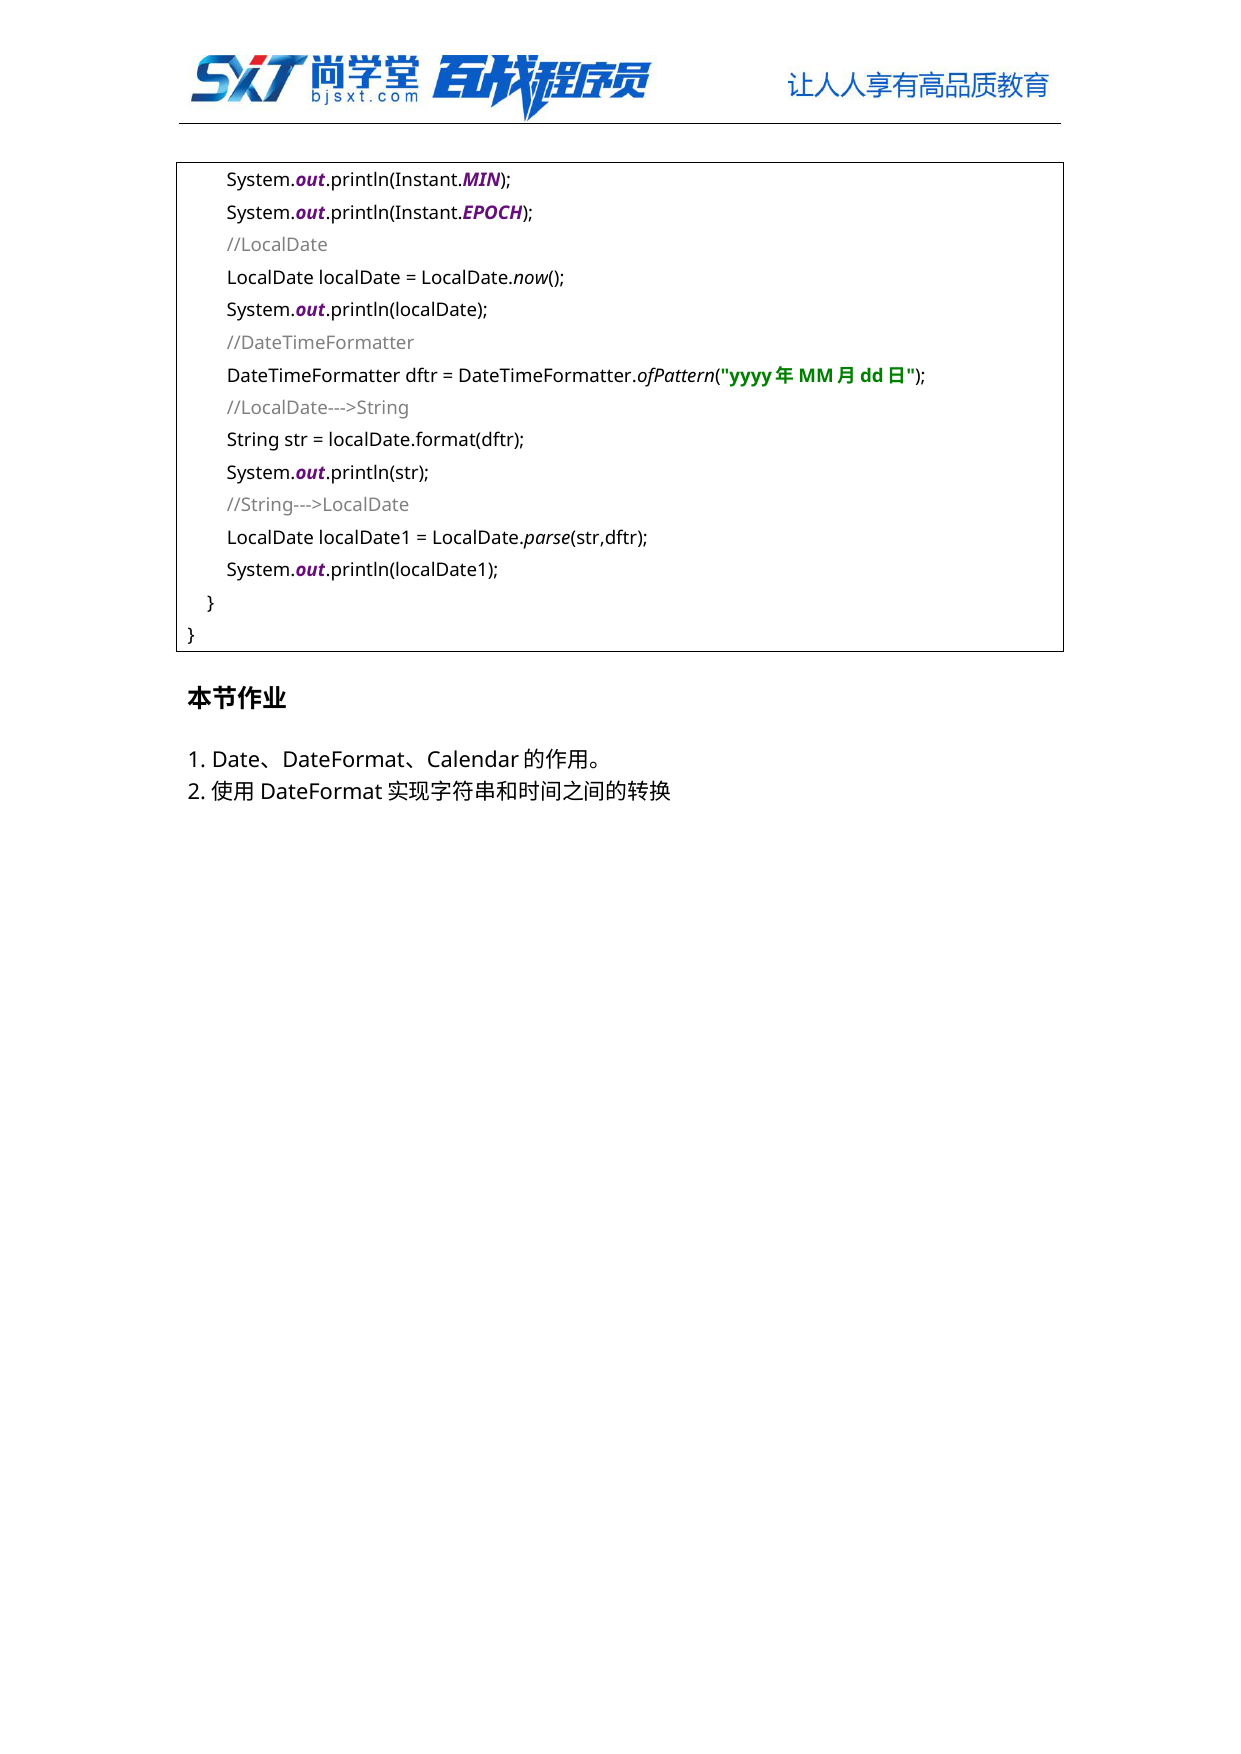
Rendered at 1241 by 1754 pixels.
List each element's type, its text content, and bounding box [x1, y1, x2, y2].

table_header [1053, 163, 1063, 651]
list 使用DateFormat实现字符串和时间之间的转换 [187, 774, 1053, 806]
picture [187, 55, 1053, 122]
subtitle 本节作业 [187, 679, 1053, 715]
list Date、DateFormat、Calendar的作用。 [187, 742, 1053, 774]
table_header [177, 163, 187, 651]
